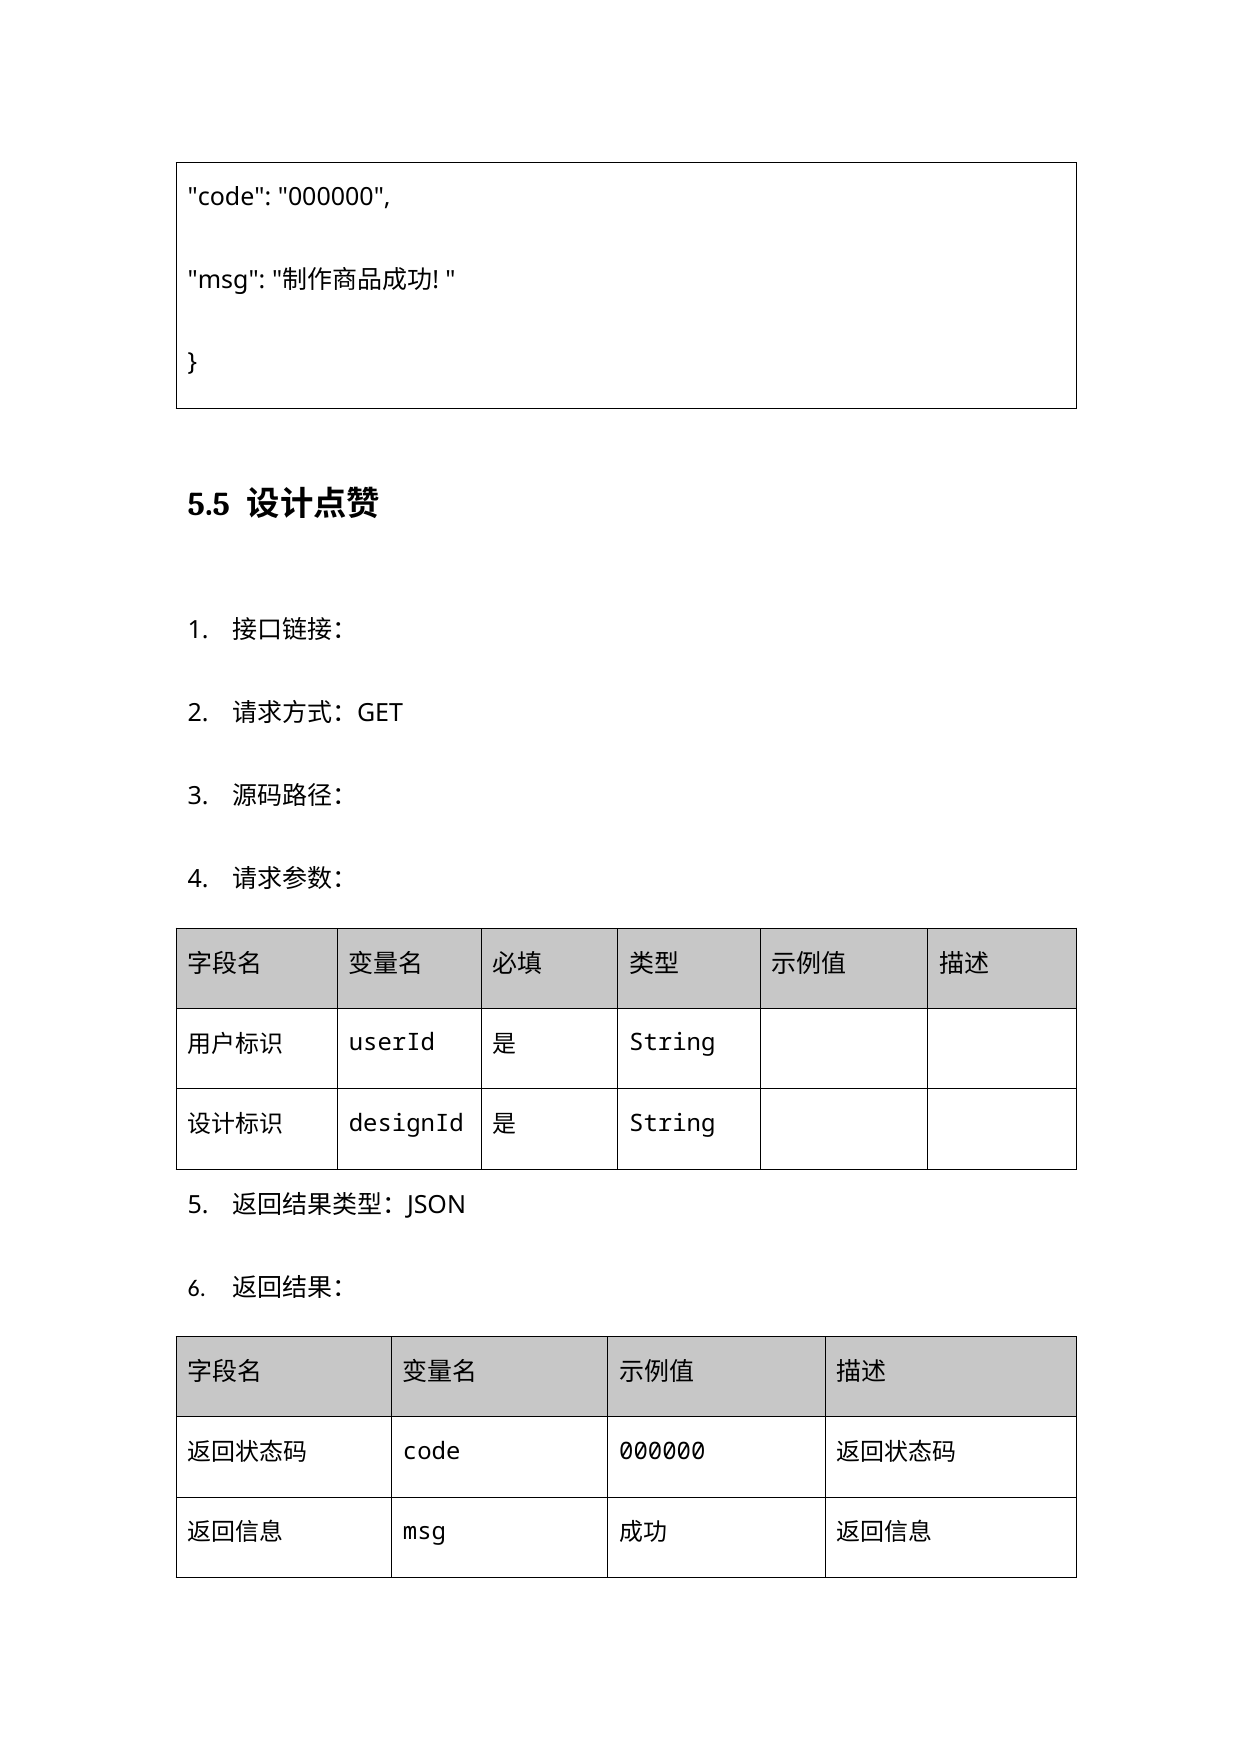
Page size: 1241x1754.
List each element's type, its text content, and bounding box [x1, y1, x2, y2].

table_header 变量名 [338, 929, 481, 1008]
list 源码路径： [187, 761, 1053, 826]
table_cell msg [392, 1498, 607, 1577]
table_cell designId [338, 1089, 481, 1169]
table_cell userId [338, 1009, 481, 1088]
table_cell [761, 1009, 927, 1088]
table_cell String [618, 1009, 760, 1088]
table_header 变量名 [392, 1337, 607, 1416]
table_cell 返回信息 [826, 1498, 1076, 1577]
list 请求参数： [187, 844, 1053, 909]
table_cell 返回状态码 [826, 1417, 1076, 1497]
table_cell 返回信息 [177, 1498, 391, 1577]
table_header { "code": "000000", "msg": "制作商品成功! " } [177, 163, 1076, 407]
list 返回结果类型：JSON [187, 1170, 1053, 1235]
table_cell 是 [482, 1089, 617, 1169]
list 返回结果： [187, 1253, 1053, 1318]
table_cell [928, 1009, 1076, 1088]
table_header 描述 [928, 929, 1076, 1008]
table_header 类型 [618, 929, 760, 1008]
table_cell 返回状态码 [177, 1417, 391, 1497]
list 接口链接： [187, 595, 1053, 660]
table_header 描述 [826, 1337, 1076, 1416]
table_header 字段名 [177, 929, 337, 1008]
table_header 字段名 [177, 1337, 391, 1416]
table_header 示例值 [608, 1337, 825, 1416]
table_cell 用户标识 [177, 1009, 337, 1088]
list 请求方式：GET [187, 678, 1053, 743]
table_cell code [392, 1417, 607, 1497]
table_cell String [618, 1089, 760, 1169]
table_header 必填 [482, 929, 617, 1008]
table_cell 成功 [608, 1498, 825, 1577]
table_cell [928, 1089, 1076, 1169]
table_cell 是 [482, 1009, 617, 1088]
table_header 示例值 [761, 929, 927, 1008]
table_cell 设计标识 [177, 1089, 337, 1169]
table_cell [761, 1089, 927, 1169]
subtitle 设计点赞 [187, 468, 1053, 533]
table_cell 000000 [608, 1417, 825, 1497]
